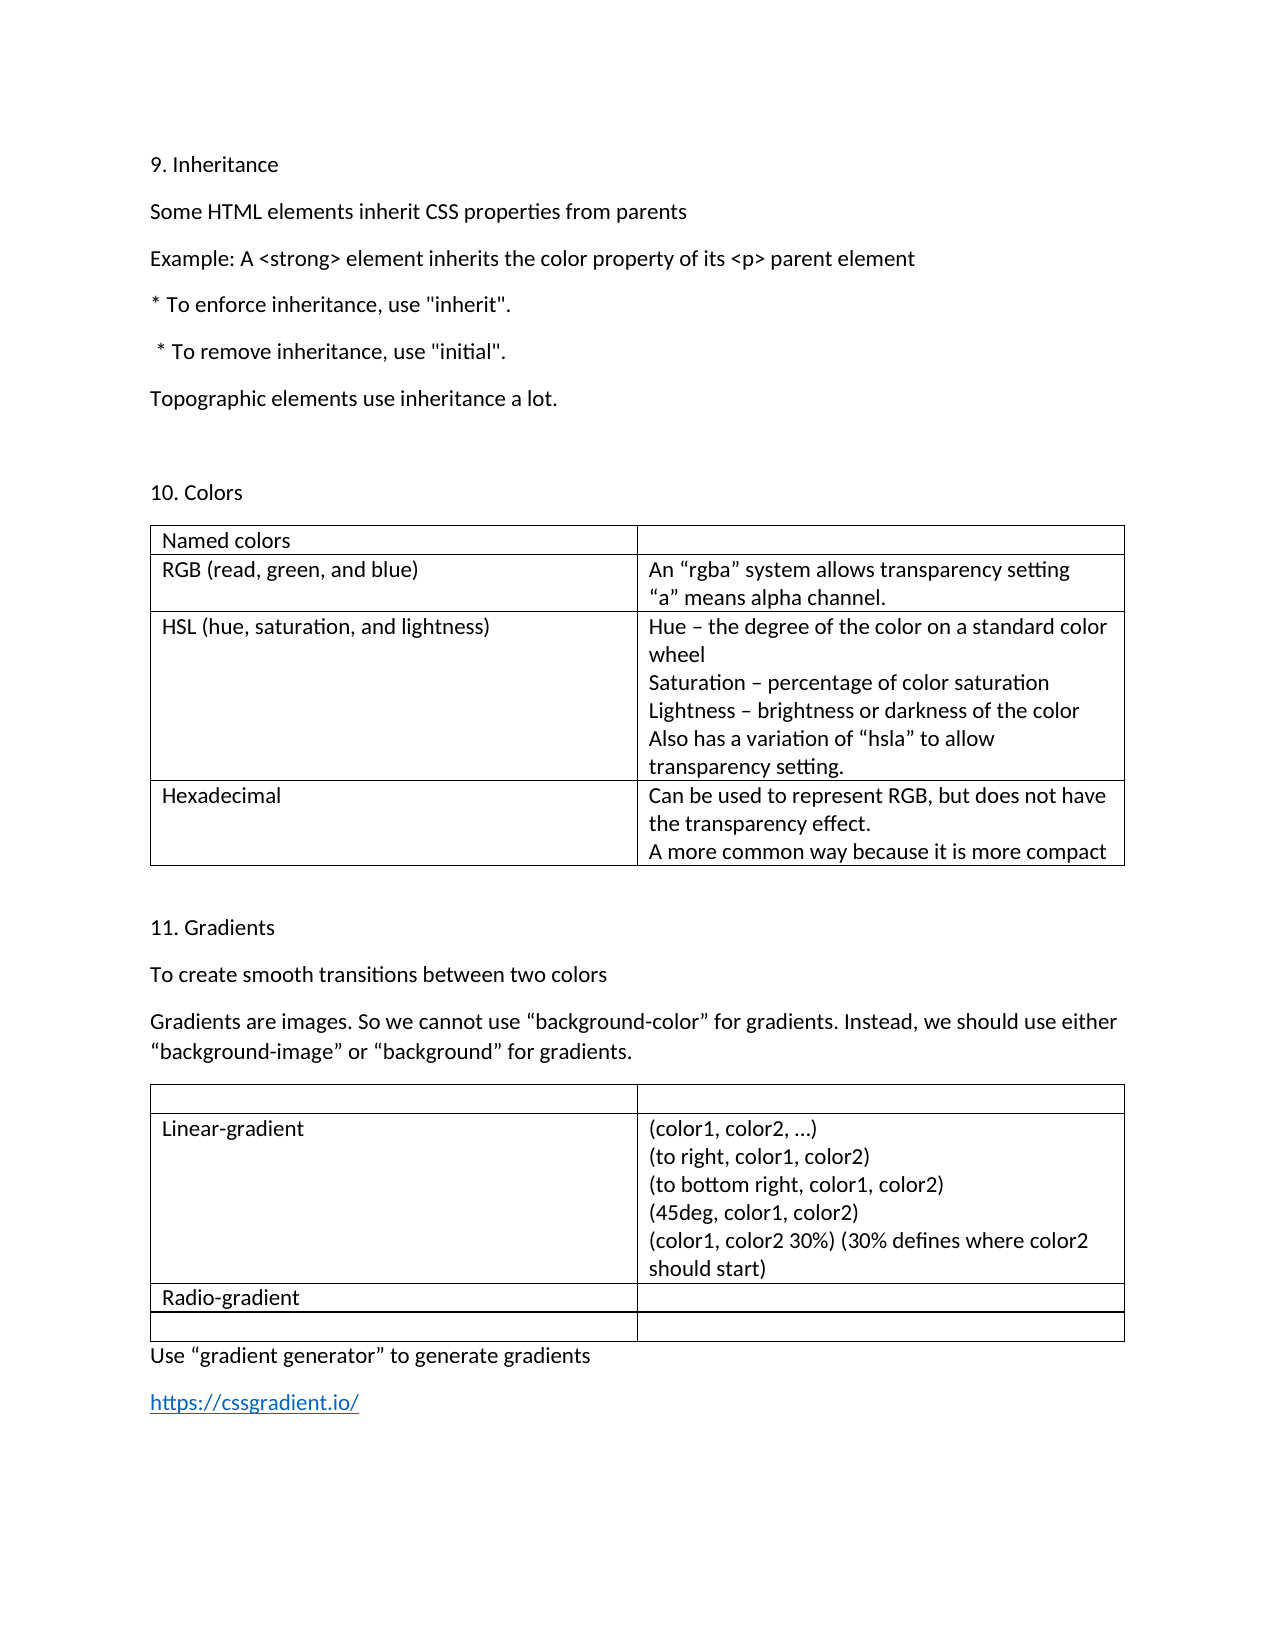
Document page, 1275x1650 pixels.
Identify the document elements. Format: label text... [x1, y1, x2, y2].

table_cell Hue – the degree of the color on a standard color wheel Saturation – percentage of color saturation Lightness – brightness or darkness of the color Also has a variation of “hsla” to allow transparency setting. [638, 612, 1124, 780]
table_cell [151, 1313, 637, 1341]
table_cell Radio-gradient [151, 1284, 637, 1311]
text https://cssgradient.io/ [150, 1388, 1125, 1416]
text * To enforce inheritance, use "inherit". [150, 291, 1125, 319]
table_header [638, 1085, 1124, 1113]
text Gradients are images. So we cannot use “background-color” for gradients. Instead, we should use either “background-image” or “background” for gradients. [150, 1007, 1125, 1065]
table_cell [638, 1284, 1124, 1311]
table_header [151, 1085, 637, 1113]
table_cell An “rgba” system allows transparency setting “a” means alpha channel. [638, 555, 1124, 611]
text * To remove inheritance, use "initial". [150, 337, 1125, 366]
table_cell RGB (read, green, and blue) [151, 555, 637, 611]
text Use “gradient generator” to generate gradients [150, 1342, 1125, 1369]
text 10. Colors [150, 478, 1125, 506]
text 9. Inheritance [150, 150, 1125, 178]
text Topographic elements use inheritance a lot. [150, 384, 1125, 412]
table_cell (color1, color2, …) (to right, color1, color2) (to bottom right, color1, color2) (45deg, color1, color2) (color1, color2 30%) (30% defines where color2 should start) [638, 1114, 1124, 1282]
text Example: A <strong> element inherits the color property of its <p> parent element [150, 244, 1125, 272]
table_cell Hexadecimal [151, 781, 637, 865]
table_header Named colors [151, 526, 637, 554]
table_cell Can be used to represent RGB, but does not have the transparency effect. A more common way because it is more compact [638, 781, 1124, 865]
text 11. Gradients [150, 913, 1125, 941]
text To create smooth transitions between two colors [150, 960, 1125, 988]
table_cell HSL (hue, saturation, and lightness) [151, 612, 637, 780]
text Some HTML elements inherit CSS properties from parents [150, 197, 1125, 225]
table_cell Linear-gradient [151, 1114, 637, 1282]
table_header [638, 526, 1124, 554]
table_cell [638, 1313, 1124, 1341]
